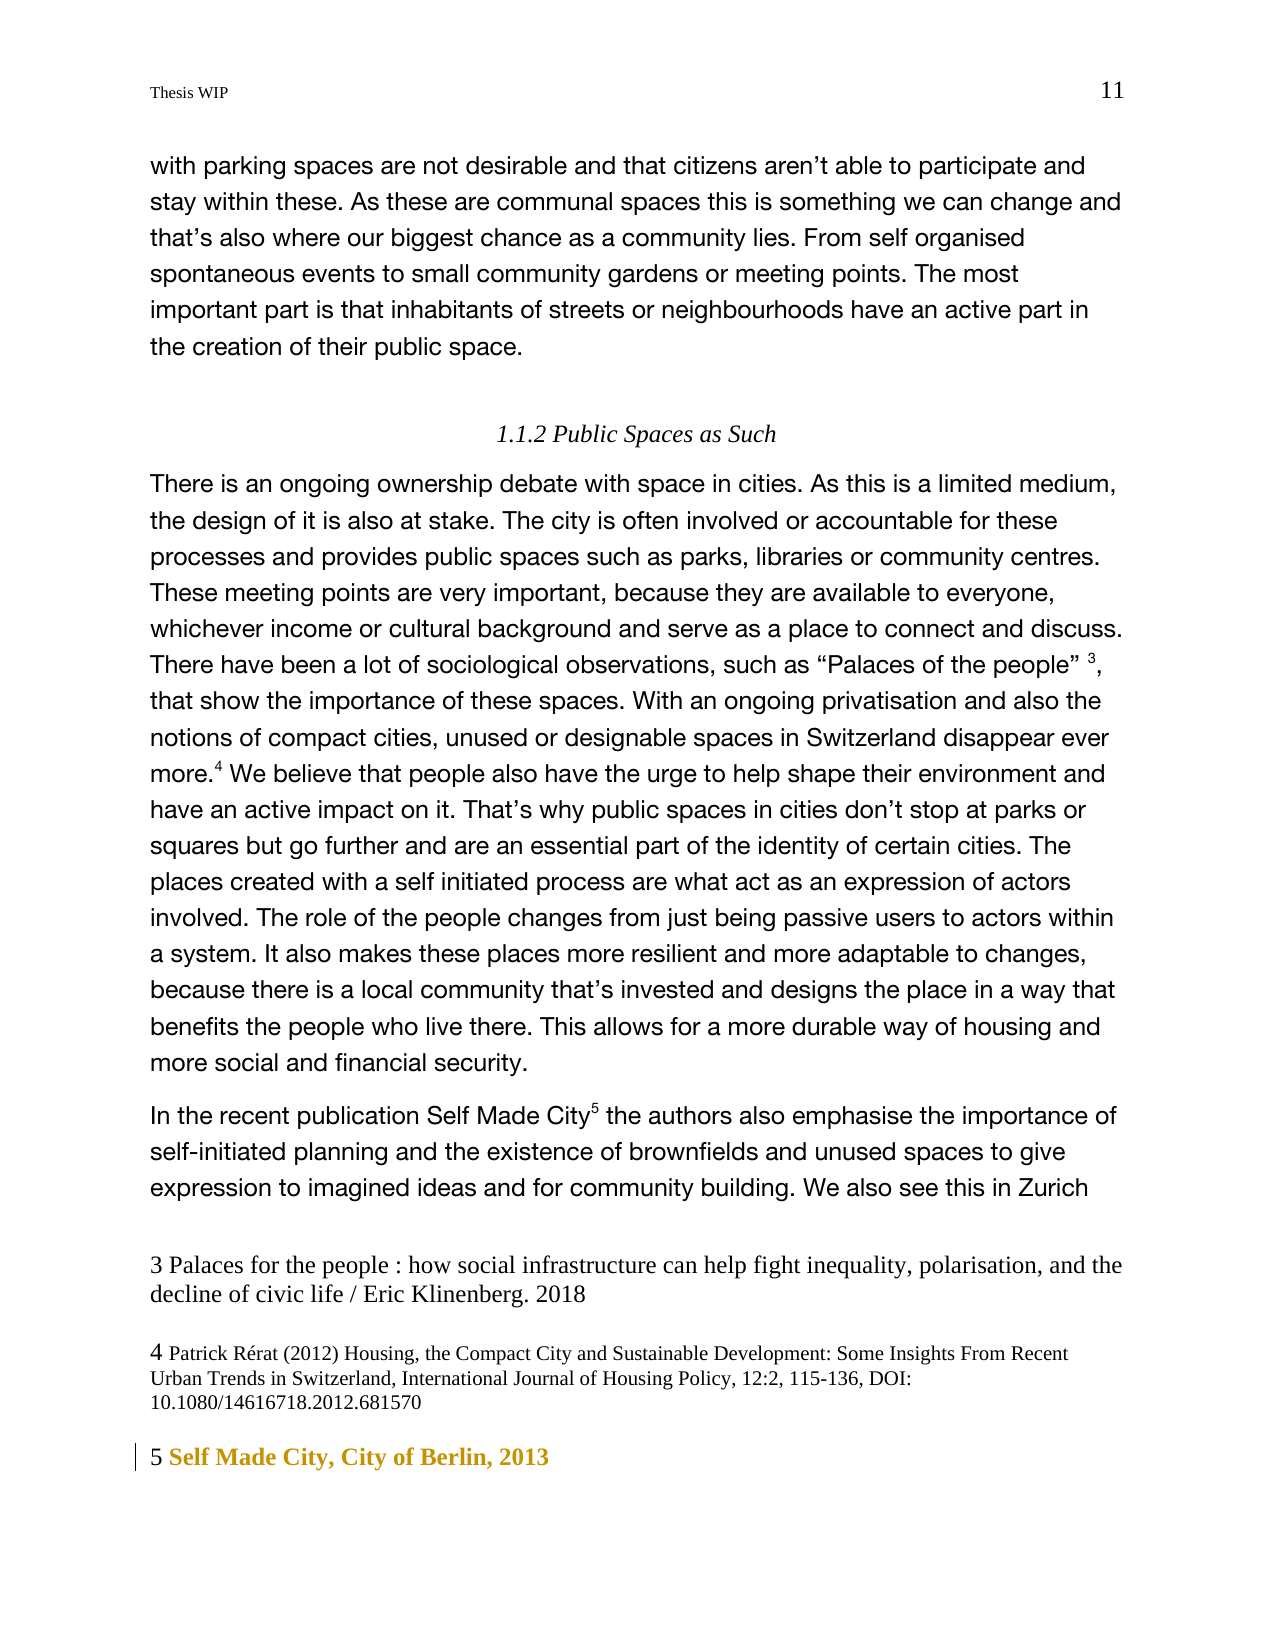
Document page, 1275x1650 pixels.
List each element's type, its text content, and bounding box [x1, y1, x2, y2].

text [150, 1100, 1125, 1203]
subtitle 1.1.2 Public Spaces as Such [150, 419, 1125, 448]
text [150, 150, 1125, 362]
text There is an ongoing ownership debate with space in cities. As this is a limited medium, the design of it is also at stake. The city is often involved or accountable for these processes and provides public spaces such as parks, libraries or community centres. These meeting points are very important, because they are available to everyone, whichever income or cultural background and serve as a place to connect and discuss. There have been a lot of sociological observations, such as “Palaces of the people” , that show the importance of these spaces. With an ongoing privatisation and also the notions of compact cities, unused or designable spaces in Switzerland disappear ever more. We believe that people also have the urge to help shape their environment and have an active impact on it. That’s why public spaces in cities don’t stop at parks or squares but go further and are an essential part of the identity of certain cities. The places created with a self initiated process are what act as an expression of actors involved. The role of the people changes from just being passive users to actors within a system. It also makes these places more resilient and more adaptable to changes, because there is a local community that’s invested and designs the place in a way that benefits the people who live there. This allows for a more durable way of housing and more social and financial security. [150, 468, 1125, 1078]
